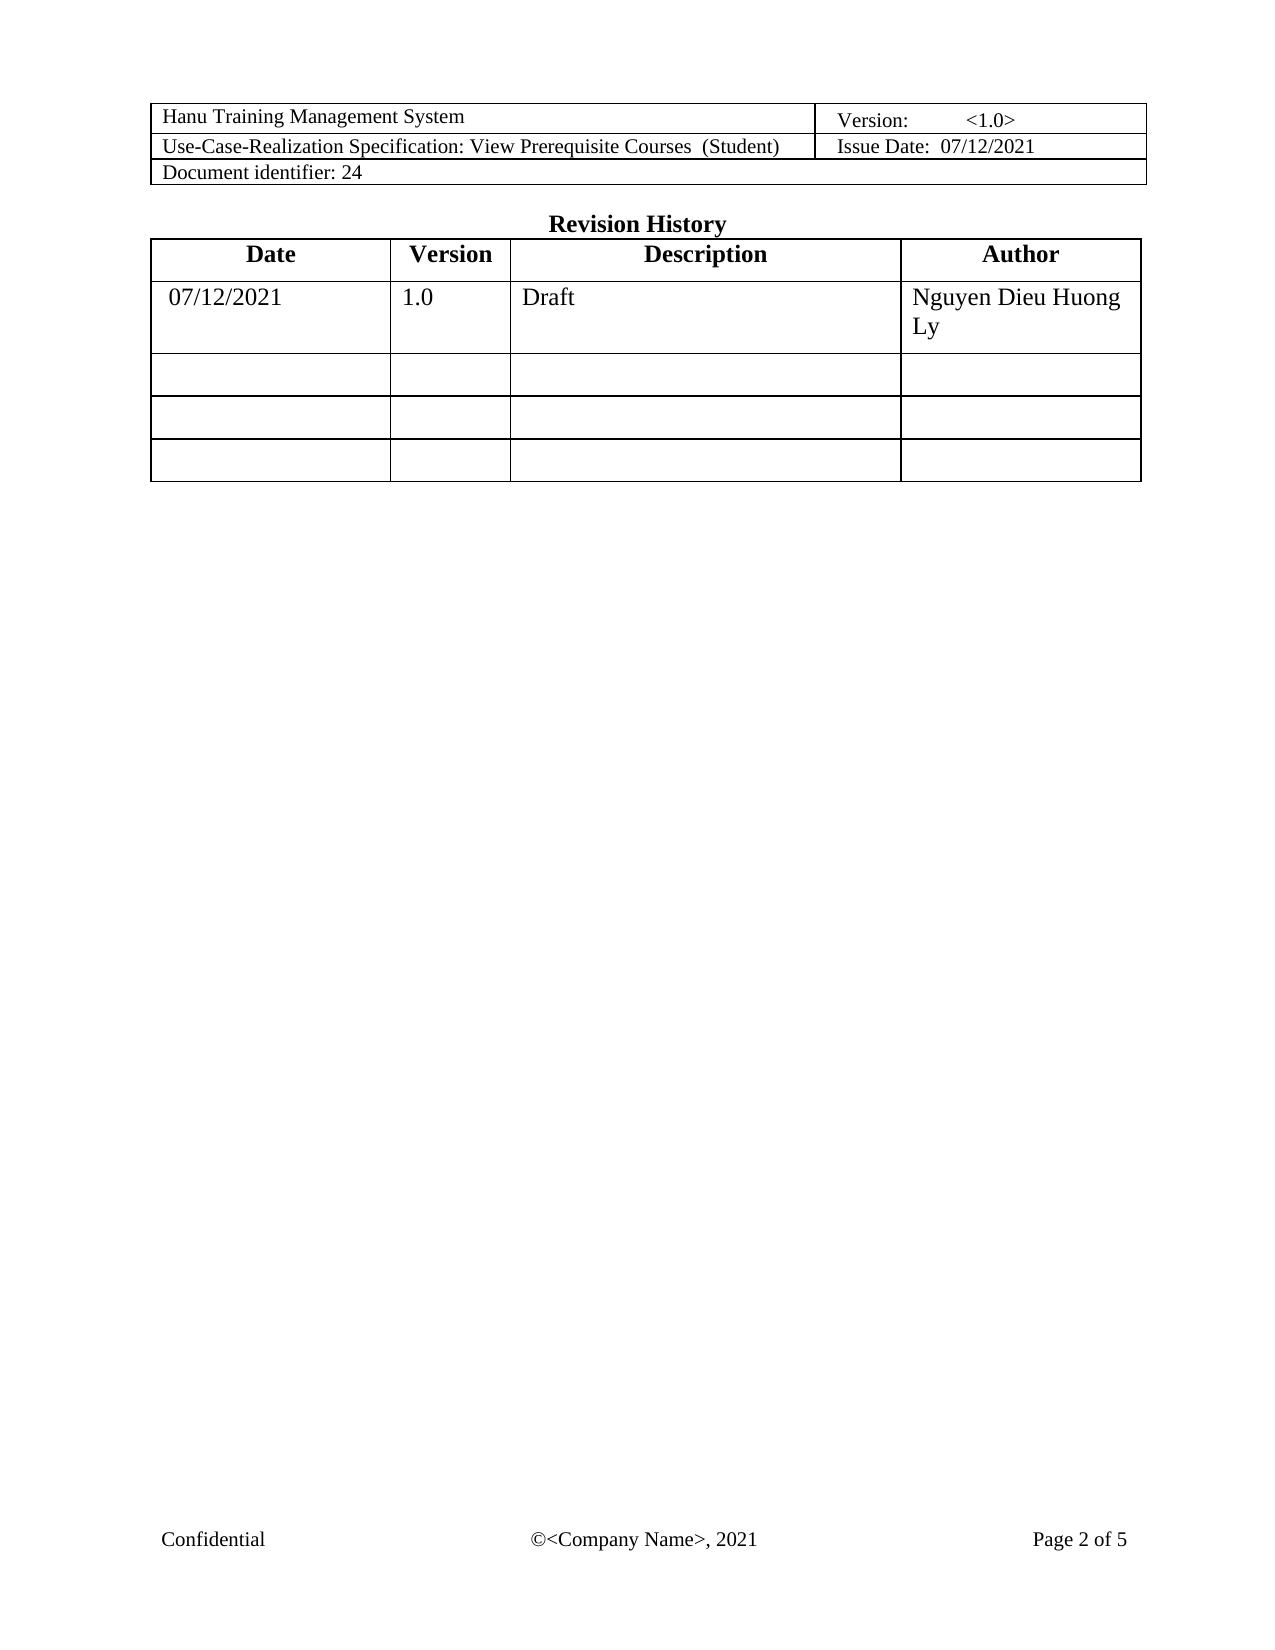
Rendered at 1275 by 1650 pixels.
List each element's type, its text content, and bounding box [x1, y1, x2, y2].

table_cell [902, 354, 1140, 395]
table_cell [902, 397, 1140, 438]
table_cell [152, 354, 390, 395]
table_header Description [511, 240, 900, 281]
table_cell [511, 354, 900, 395]
table_header Version [391, 240, 510, 281]
table_cell [391, 440, 510, 481]
table_cell Nguyen Dieu Huong Ly [902, 282, 1140, 352]
table_cell [152, 397, 390, 438]
table_cell [152, 440, 390, 481]
table_cell Draft [511, 282, 900, 352]
table_cell [391, 397, 510, 438]
table_cell [511, 397, 900, 438]
table_header Author [902, 240, 1140, 281]
title Revision History [150, 209, 1125, 238]
table_cell 07/12/2021 [152, 282, 390, 352]
table_header Date [152, 240, 390, 281]
table_cell [391, 354, 510, 395]
table_cell [902, 440, 1140, 481]
table_cell 1.0 [391, 282, 510, 352]
table_cell [511, 440, 900, 481]
